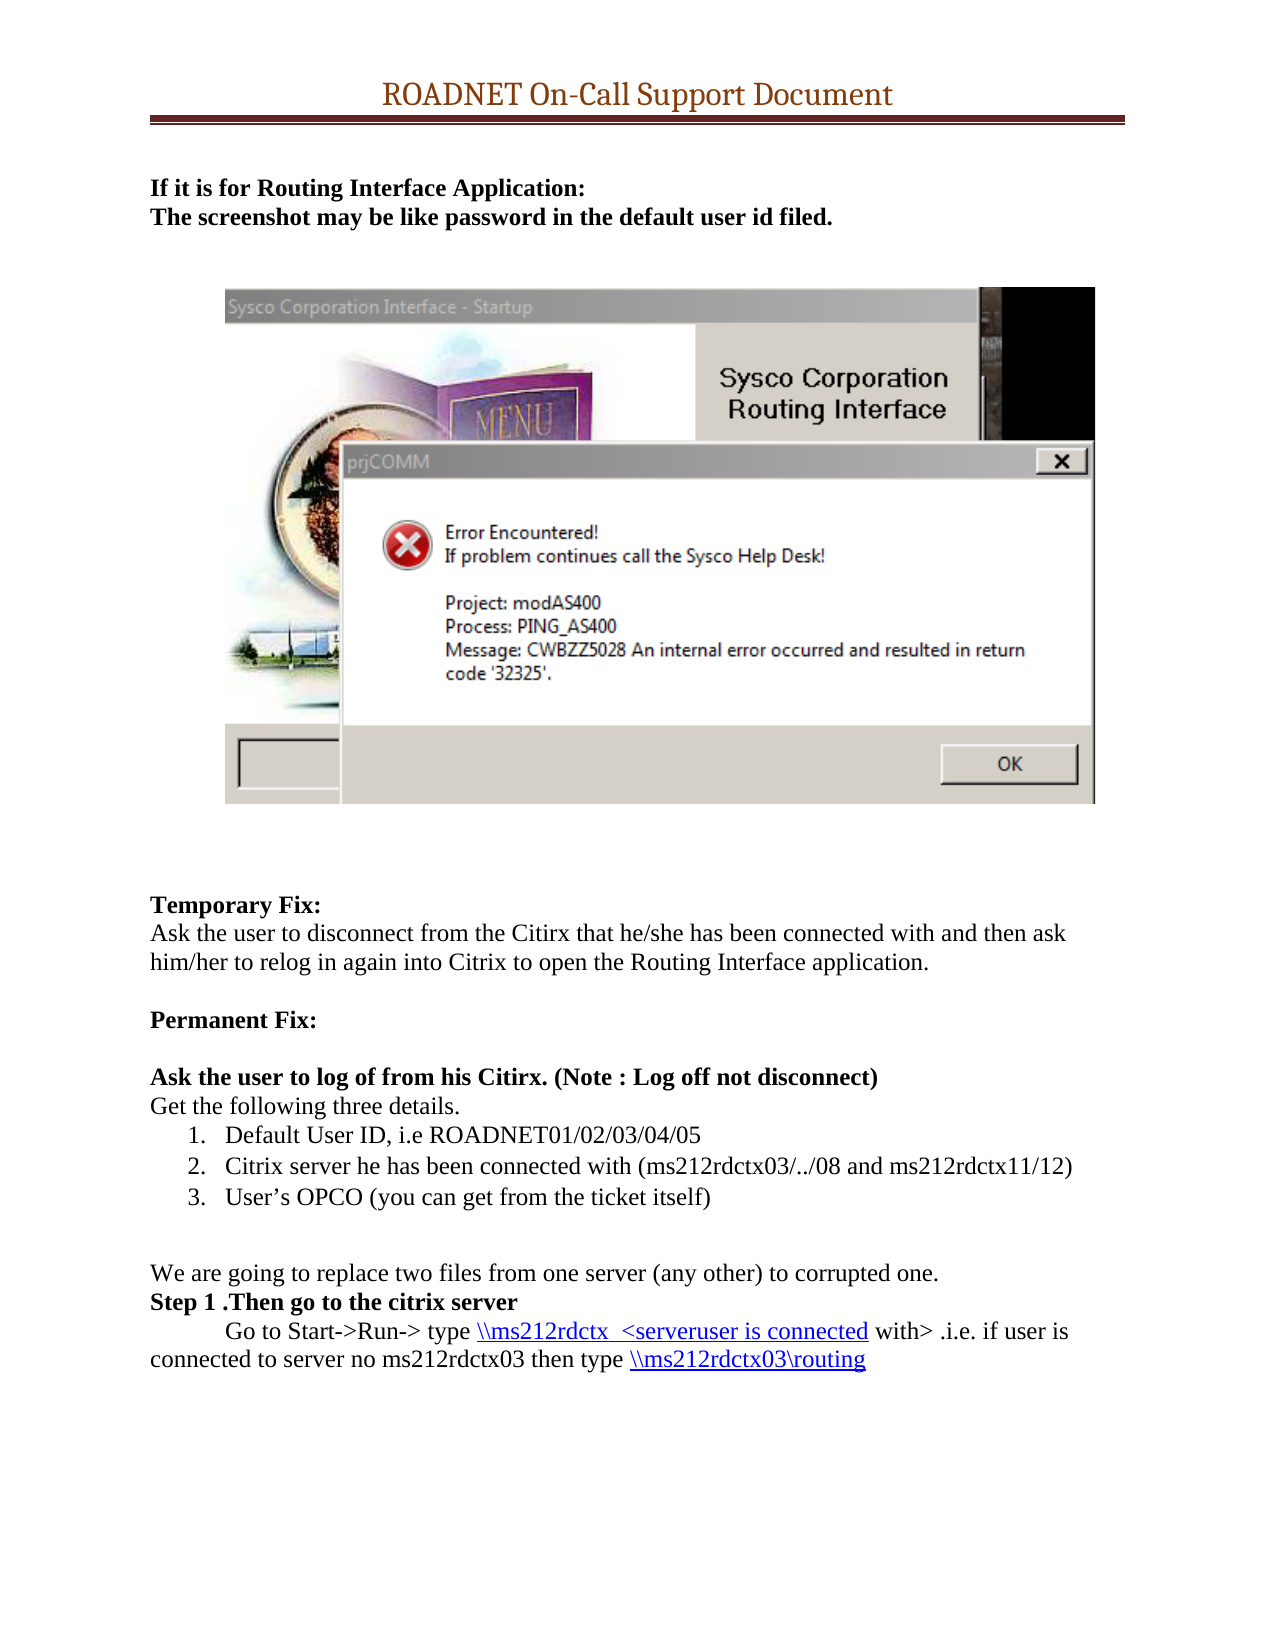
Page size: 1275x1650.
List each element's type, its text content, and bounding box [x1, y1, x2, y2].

text Ask the user to disconnect from the Citirx that he/she has been connected with and then ask him/her to relog in again into Citrix to open the Routing Interface application. [150, 918, 1125, 976]
list Citrix server he has been connected with (ms212rdctx03/../08 and ms212rdctx11/12) [187, 1151, 1125, 1179]
picture [225, 287, 1096, 804]
text Ask the user to log of from his Citirx. (Note : Log off not disconnect) [150, 1062, 1125, 1091]
text Permanent Fix: [150, 1005, 1125, 1033]
text The screenshot may be like password in the default user id filed. [150, 202, 1125, 230]
text We are going to replace two files from one server (any other) to corrupted one. [150, 1258, 1125, 1287]
text Go to Start->Run-> type \\ms212rdctx <serveruser is connected with> .i.e. if user is connected to server no ms212rdctx03 then type \\ms212rdctx03\routing [150, 1316, 1125, 1373]
text Get the following three details. [150, 1091, 1125, 1120]
text Temporary Fix: [150, 890, 1125, 918]
list User’s OPCO (you can get from the ticket itself) [187, 1182, 1125, 1211]
text Step 1 .Then go to the citrix server [150, 1287, 1125, 1316]
text If it is for Routing Interface Application: [150, 173, 1125, 202]
list Default User ID, i.e ROADNET01/02/03/04/05 [187, 1120, 1125, 1148]
